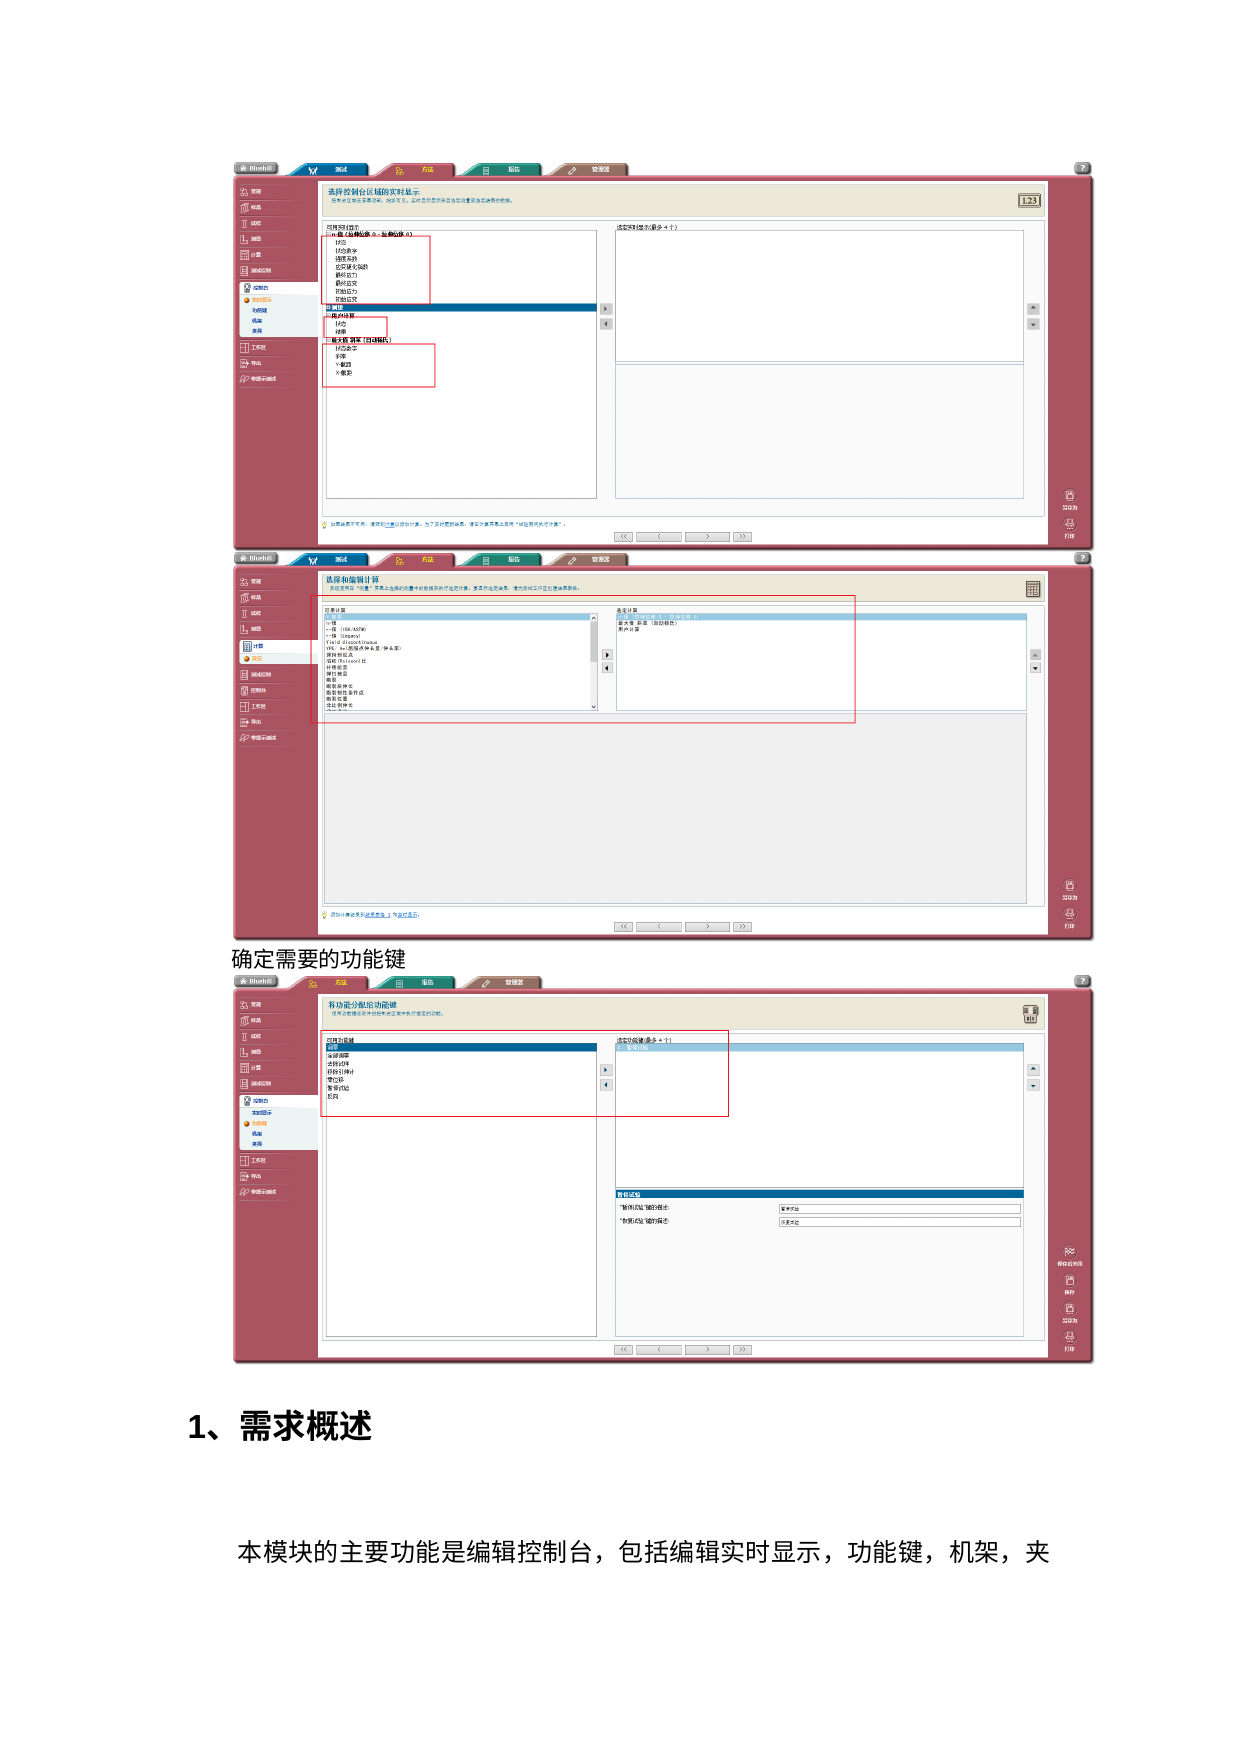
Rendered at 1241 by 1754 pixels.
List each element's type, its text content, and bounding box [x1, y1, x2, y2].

subtitle 1、需求概述 [187, 1392, 1053, 1457]
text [187, 1518, 1053, 1583]
picture [231, 974, 1096, 1365]
picture [231, 162, 1096, 942]
list 确定需要的功能键 [231, 942, 1053, 974]
